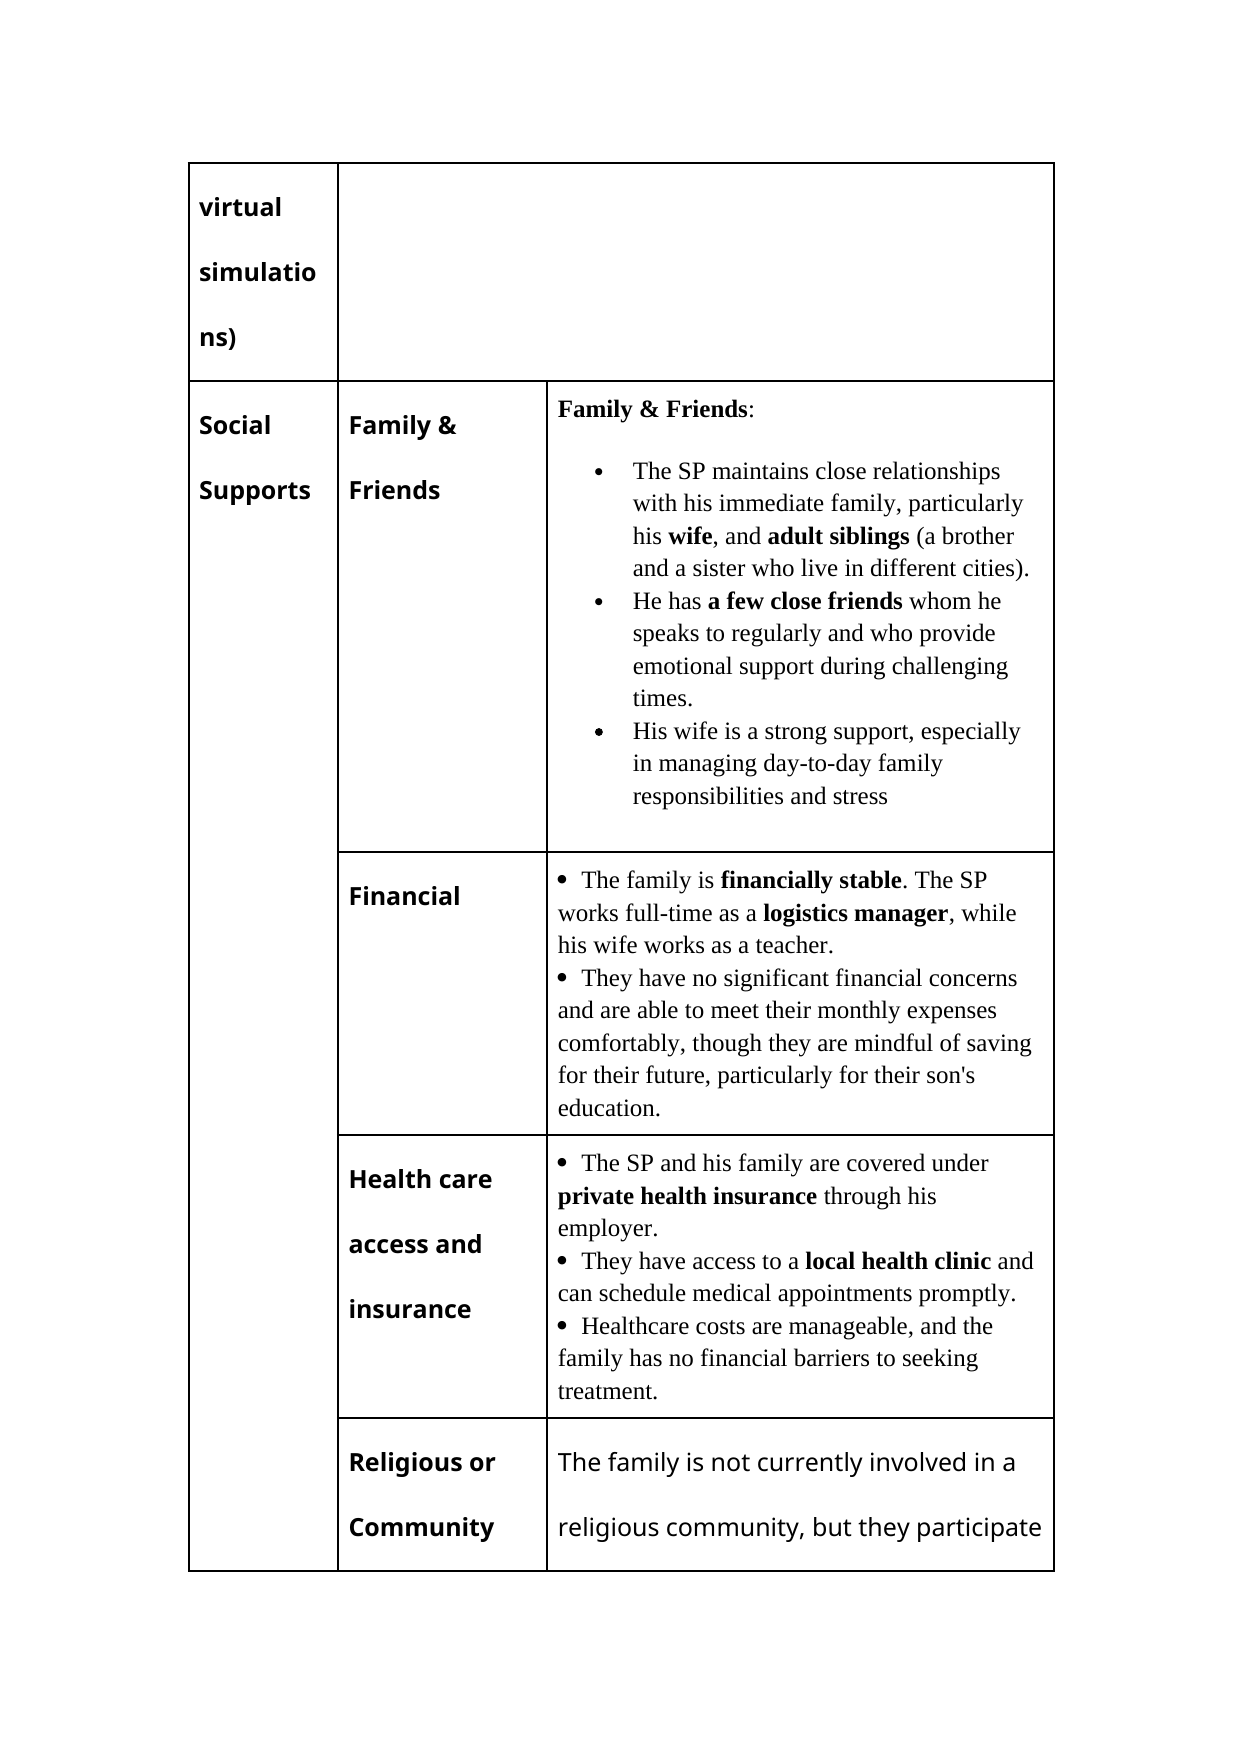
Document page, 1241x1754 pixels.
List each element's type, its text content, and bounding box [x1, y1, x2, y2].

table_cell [339, 1419, 546, 1570]
table_cell · The SP and his family are covered under private health insurance through his employer. · They have access to a local health clinic and can schedule medical appointments promptly. · Healthcare costs are manageable, and the family has no financial barriers to seeking treatment. [548, 1136, 1053, 1417]
table_cell Health care access and insurance [339, 1136, 546, 1417]
table_cell Family & Friends: The SP maintains close relationships with his immediate family, particularly his wife, and adult siblings (a brother and a sister who live in different cities). He has a few close friends whom he speaks to regularly and who provide emotional support during challenging times. His wife is a strong support, especially in managing day-to-day family responsibilities and stress [548, 382, 1053, 851]
table_cell Social Supports [190, 382, 337, 1570]
table_cell Financial [339, 853, 546, 1134]
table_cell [339, 164, 1053, 380]
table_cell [548, 1419, 1053, 1570]
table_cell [190, 164, 337, 380]
table_cell Family & Friends [339, 382, 546, 851]
table_cell · The family is financially stable. The SP works full-time as a logistics manager, while his wife works as a teacher. · They have no significant financial concerns and are able to meet their monthly expenses comfortably, though they are mindful of saving for their future, particularly for their son's education. [548, 853, 1053, 1134]
